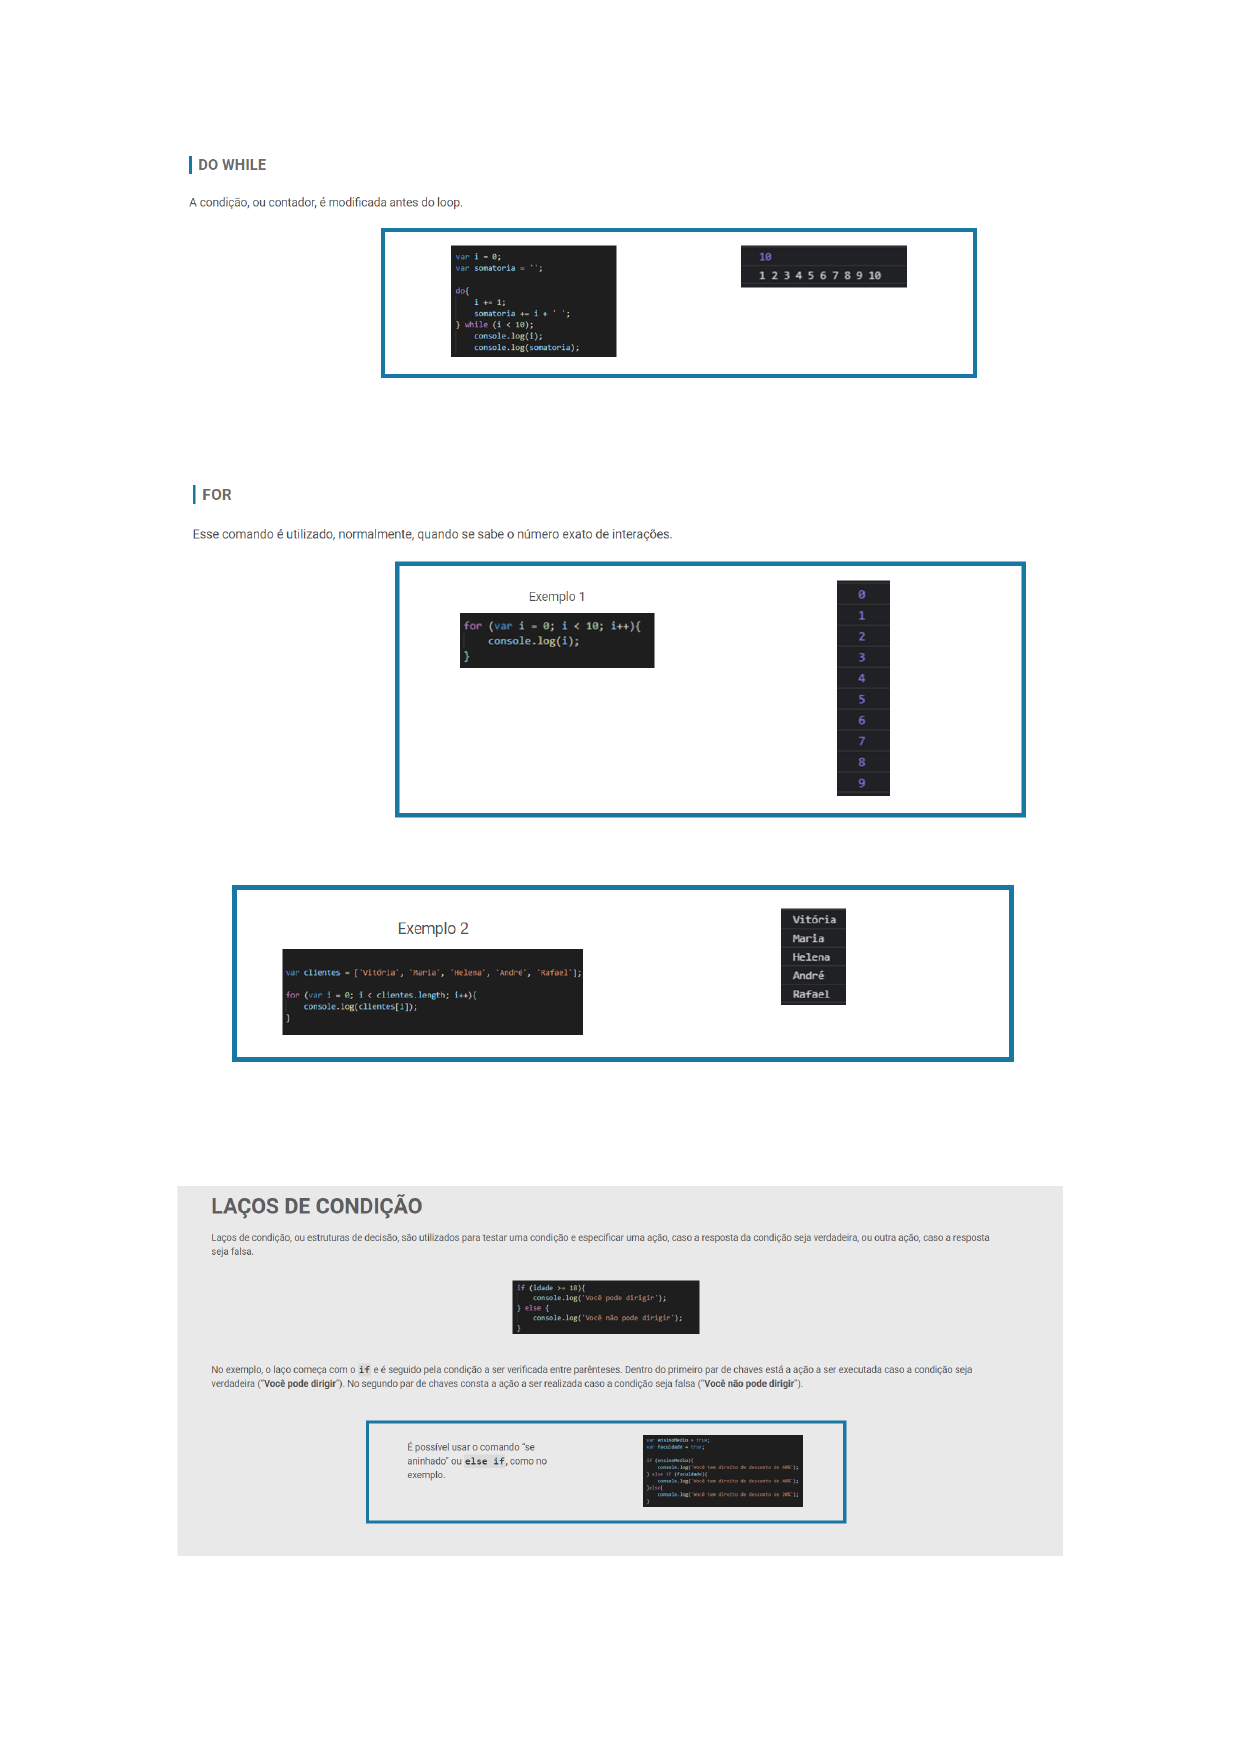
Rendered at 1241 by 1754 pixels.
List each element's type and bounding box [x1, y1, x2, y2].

picture [177, 473, 1063, 836]
picture [177, 854, 1063, 1121]
picture [177, 147, 1063, 408]
picture [177, 1186, 1063, 1556]
